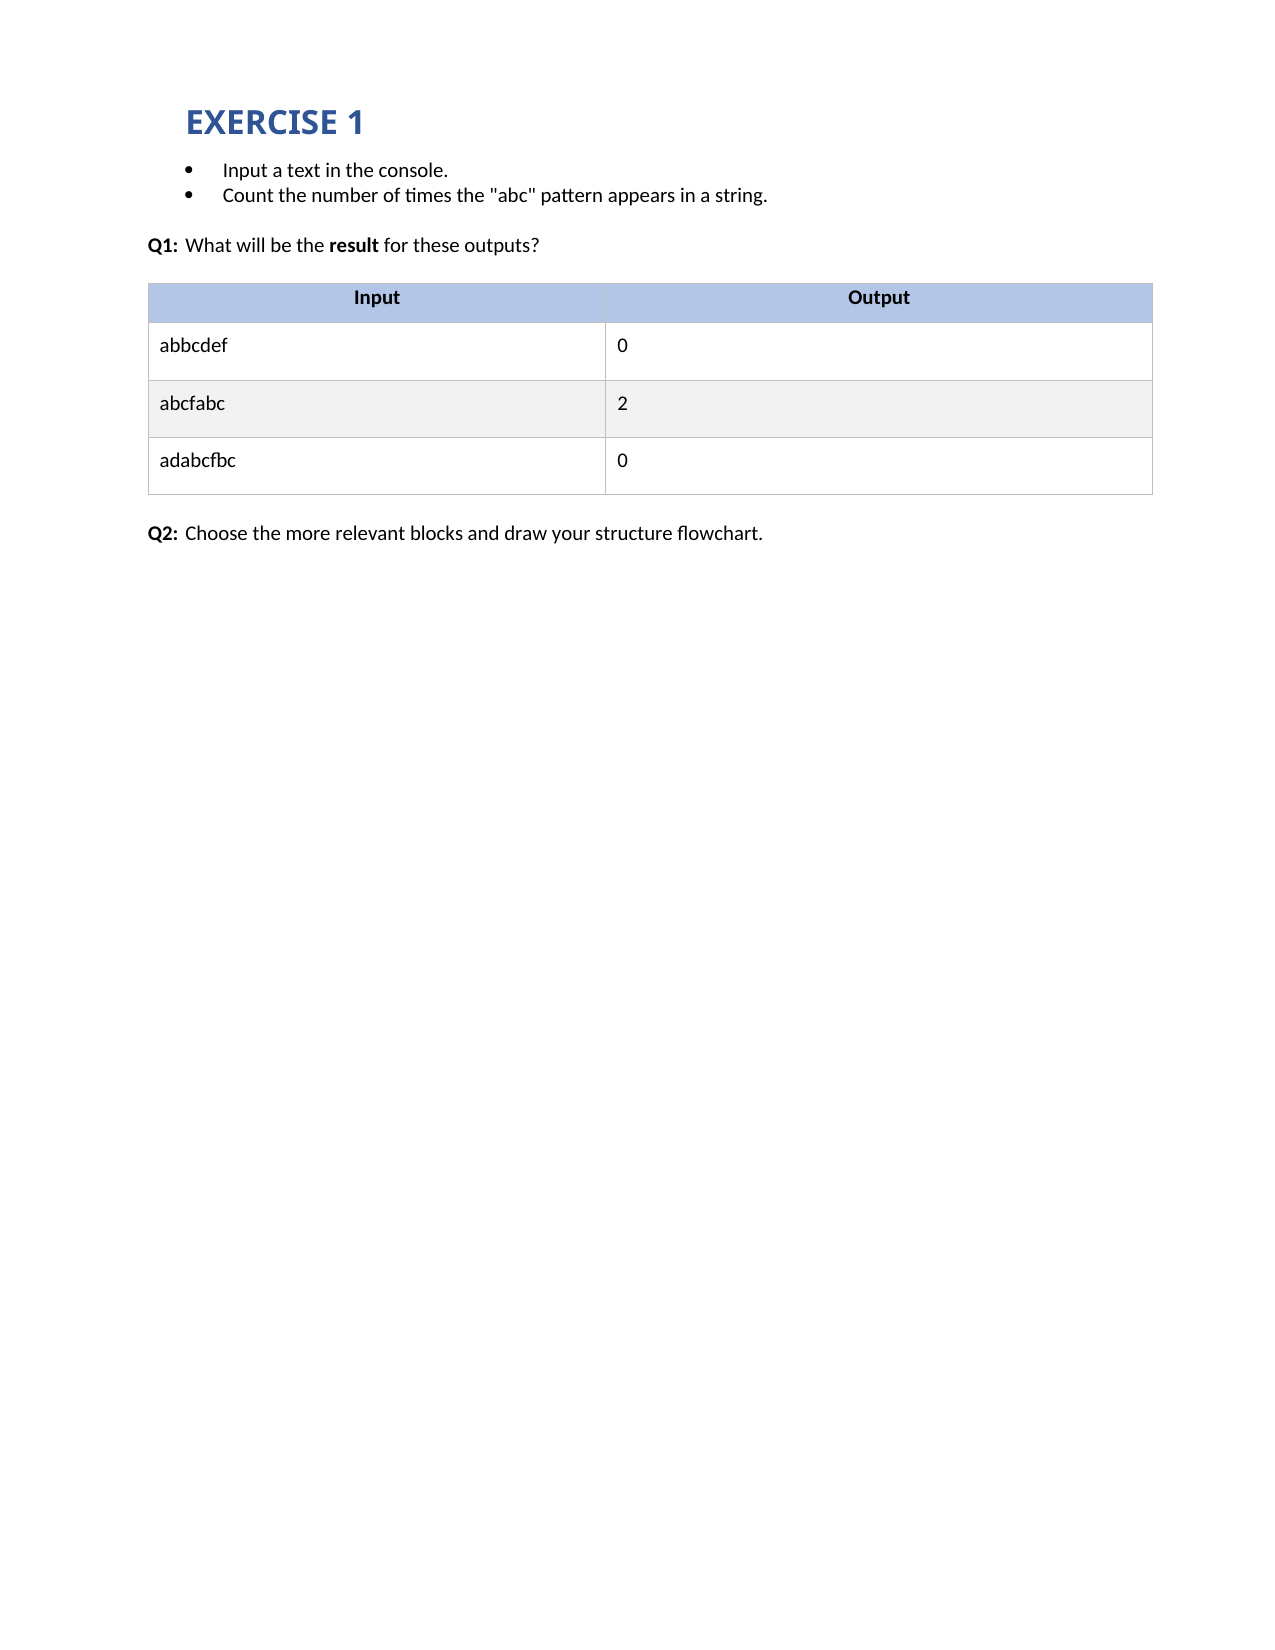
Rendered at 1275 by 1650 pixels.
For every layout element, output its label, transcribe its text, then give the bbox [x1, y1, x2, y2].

table_cell 2 [606, 381, 1152, 437]
table_cell 0 [606, 323, 1152, 379]
table_header Output [606, 284, 1152, 322]
table_cell abbcdef [149, 323, 605, 379]
text What will be the result for these outputs? [148, 233, 1127, 258]
table_cell 0 [606, 438, 1152, 494]
text Choose the more relevant blocks and draw your structure flowchart. [148, 520, 1127, 546]
list Input a text in the console. [185, 157, 1127, 182]
list Count the number of times the "abc" pattern appears in a string. [185, 182, 1127, 208]
table_header Input [149, 284, 605, 322]
table_cell abcfabc [149, 381, 605, 437]
table_cell adabcfbc [149, 438, 605, 494]
